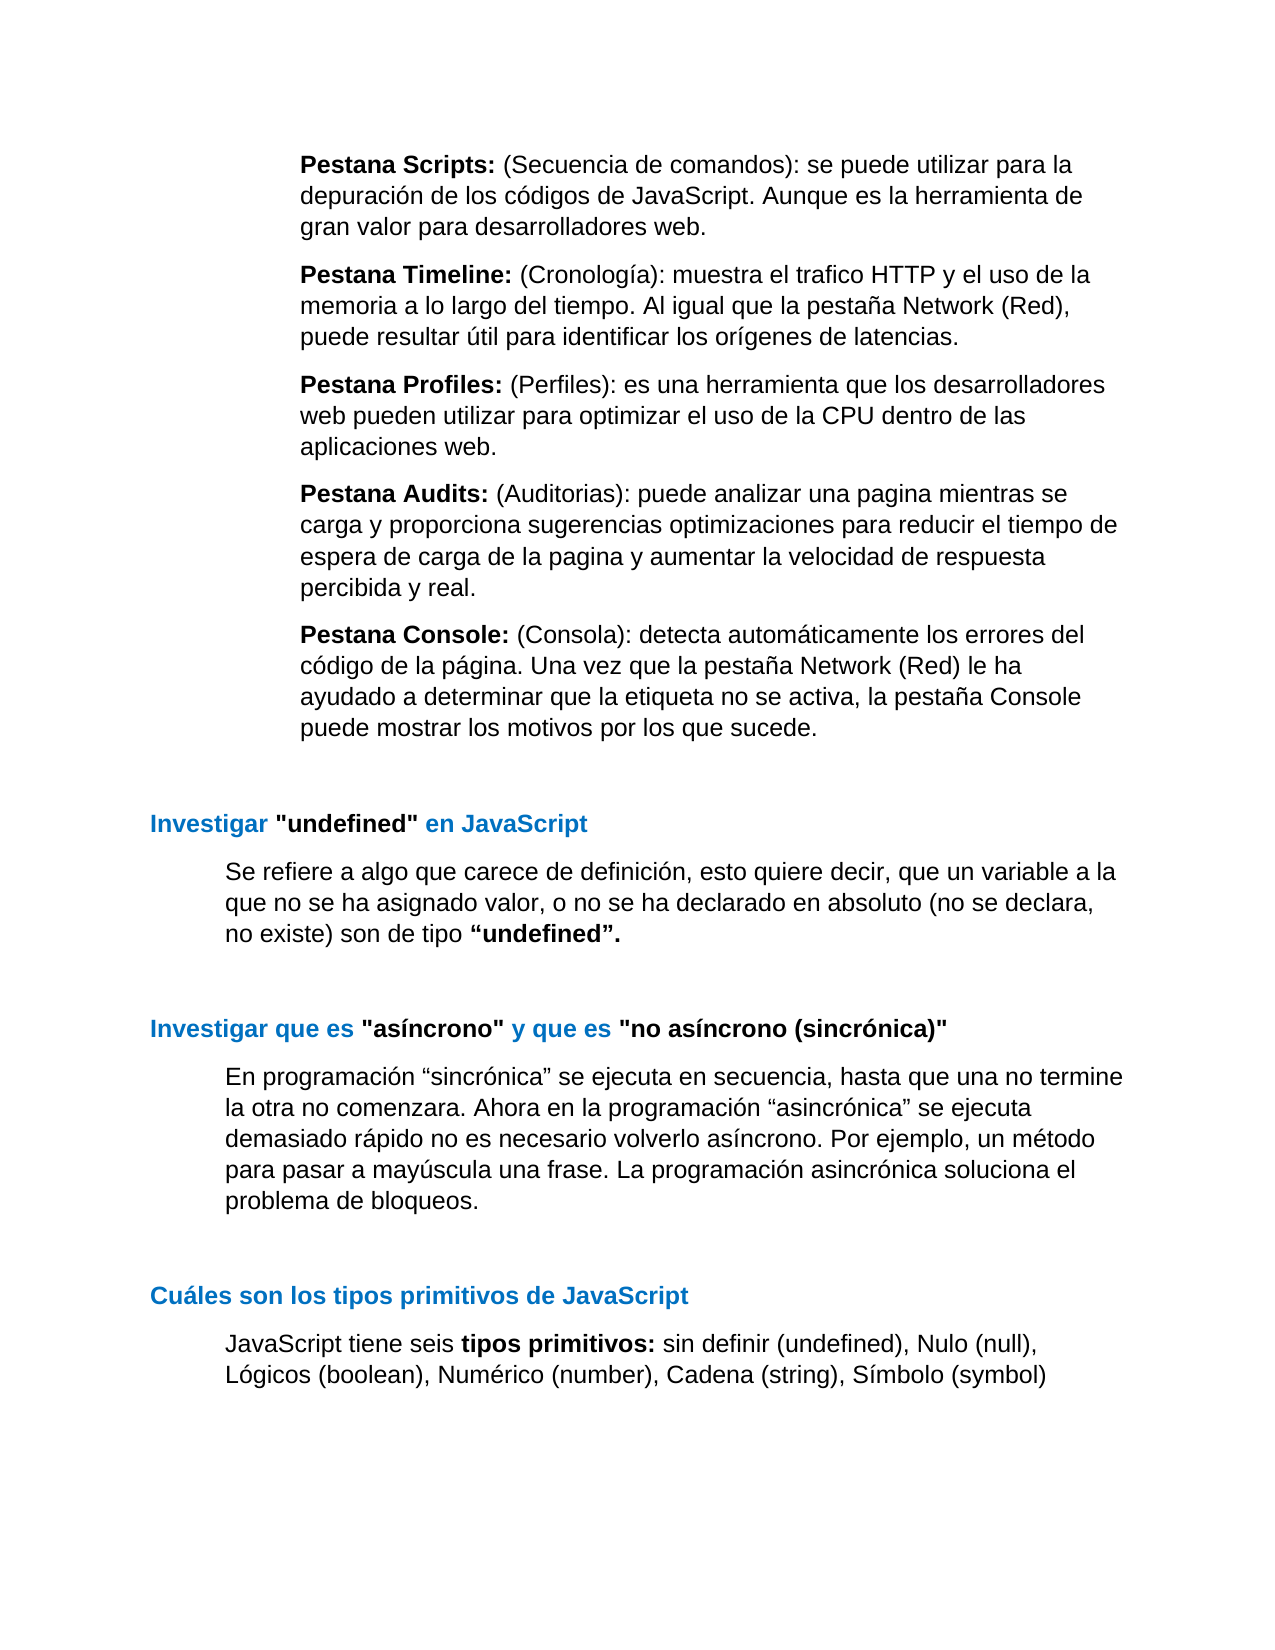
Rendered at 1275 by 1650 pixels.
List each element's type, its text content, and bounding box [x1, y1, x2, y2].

text Investigar que es "asíncrono" y que es "no asíncrono (sincrónica)" [150, 1014, 1125, 1043]
text Investigar "undefined" en JavaScript [150, 809, 1125, 837]
text Pestana Timeline: (Cronología): muestra el trafico HTTP y el uso de la memoria a lo largo del tiempo. Al igual que la pestaña Network (Red), puede resultar útil para identificar los orígenes de latencias. [300, 260, 1125, 351]
text En programación “sincrónica” se ejecuta en secuencia, hasta que una no termine la otra no comenzara. Ahora en la programación “asincrónica” se ejecuta demasiado rápido no es necesario volverlo asíncrono. Por ejemplo, un método para pasar a mayúscula una frase. La programación asincrónica soluciona el problema de bloqueos. [225, 1062, 1125, 1214]
text Pestana Profiles: (Perfiles): es una herramienta que los desarrolladores web pueden utilizar para optimizar el uso de la CPU dentro de las aplicaciones web. [300, 369, 1125, 460]
text Cuáles son los tipos primitivos de JavaScript [150, 1281, 1125, 1310]
text Se refiere a algo que carece de definición, esto quiere decir, que un variable a la que no se ha asignado valor, o no se ha declarado en absoluto (no se declara, no existe) son de tipo “undefined”. [225, 856, 1125, 947]
text Pestana Scripts: (Secuencia de comandos): se puede utilizar para la depuración de los códigos de JavaScript. Aunque es la herramienta de gran valor para desarrolladores web. [300, 150, 1125, 241]
text Pestana Console: (Consola): detecta automáticamente los errores del código de la página. Una vez que la pestaña Network (Red) le ha ayudado a determinar que la etiqueta no se activa, la pestaña Console puede mostrar los motivos por los que sucede. [300, 620, 1125, 742]
text JavaScript tiene seis tipos primitivos: sin definir (undefined), Nulo (null), Lógicos (boolean), Numérico (number), Cadena (string), Símbolo (symbol) [225, 1329, 1125, 1389]
text Pestana Audits: (Auditorias): puede analizar una pagina mientras se carga y proporciona sugerencias optimizaciones para reducir el tiempo de espera de carga de la pagina y aumentar la velocidad de respuesta percibida y real. [300, 479, 1125, 601]
